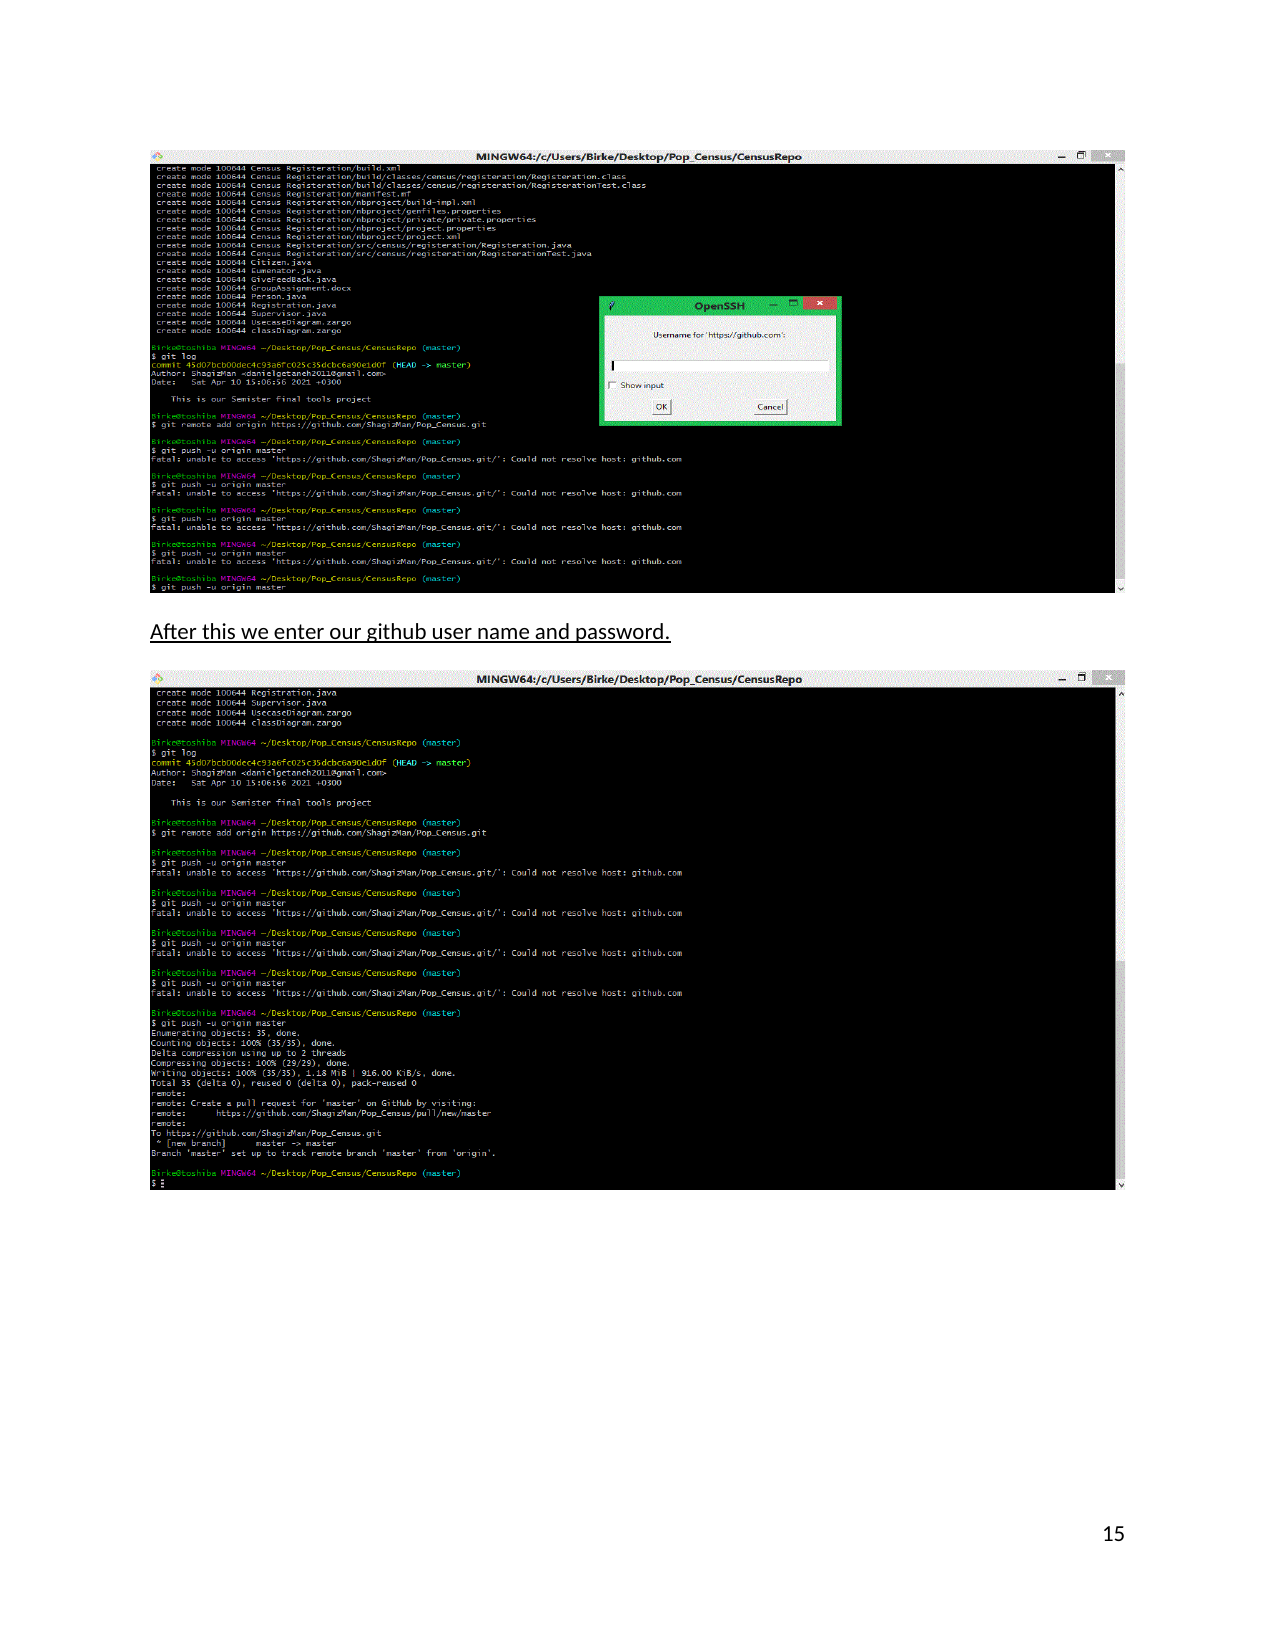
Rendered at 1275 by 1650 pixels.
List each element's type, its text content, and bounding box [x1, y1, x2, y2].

picture [150, 670, 1125, 1190]
text After this we enter our github user name and password. [150, 617, 1125, 645]
picture [150, 150, 1125, 593]
